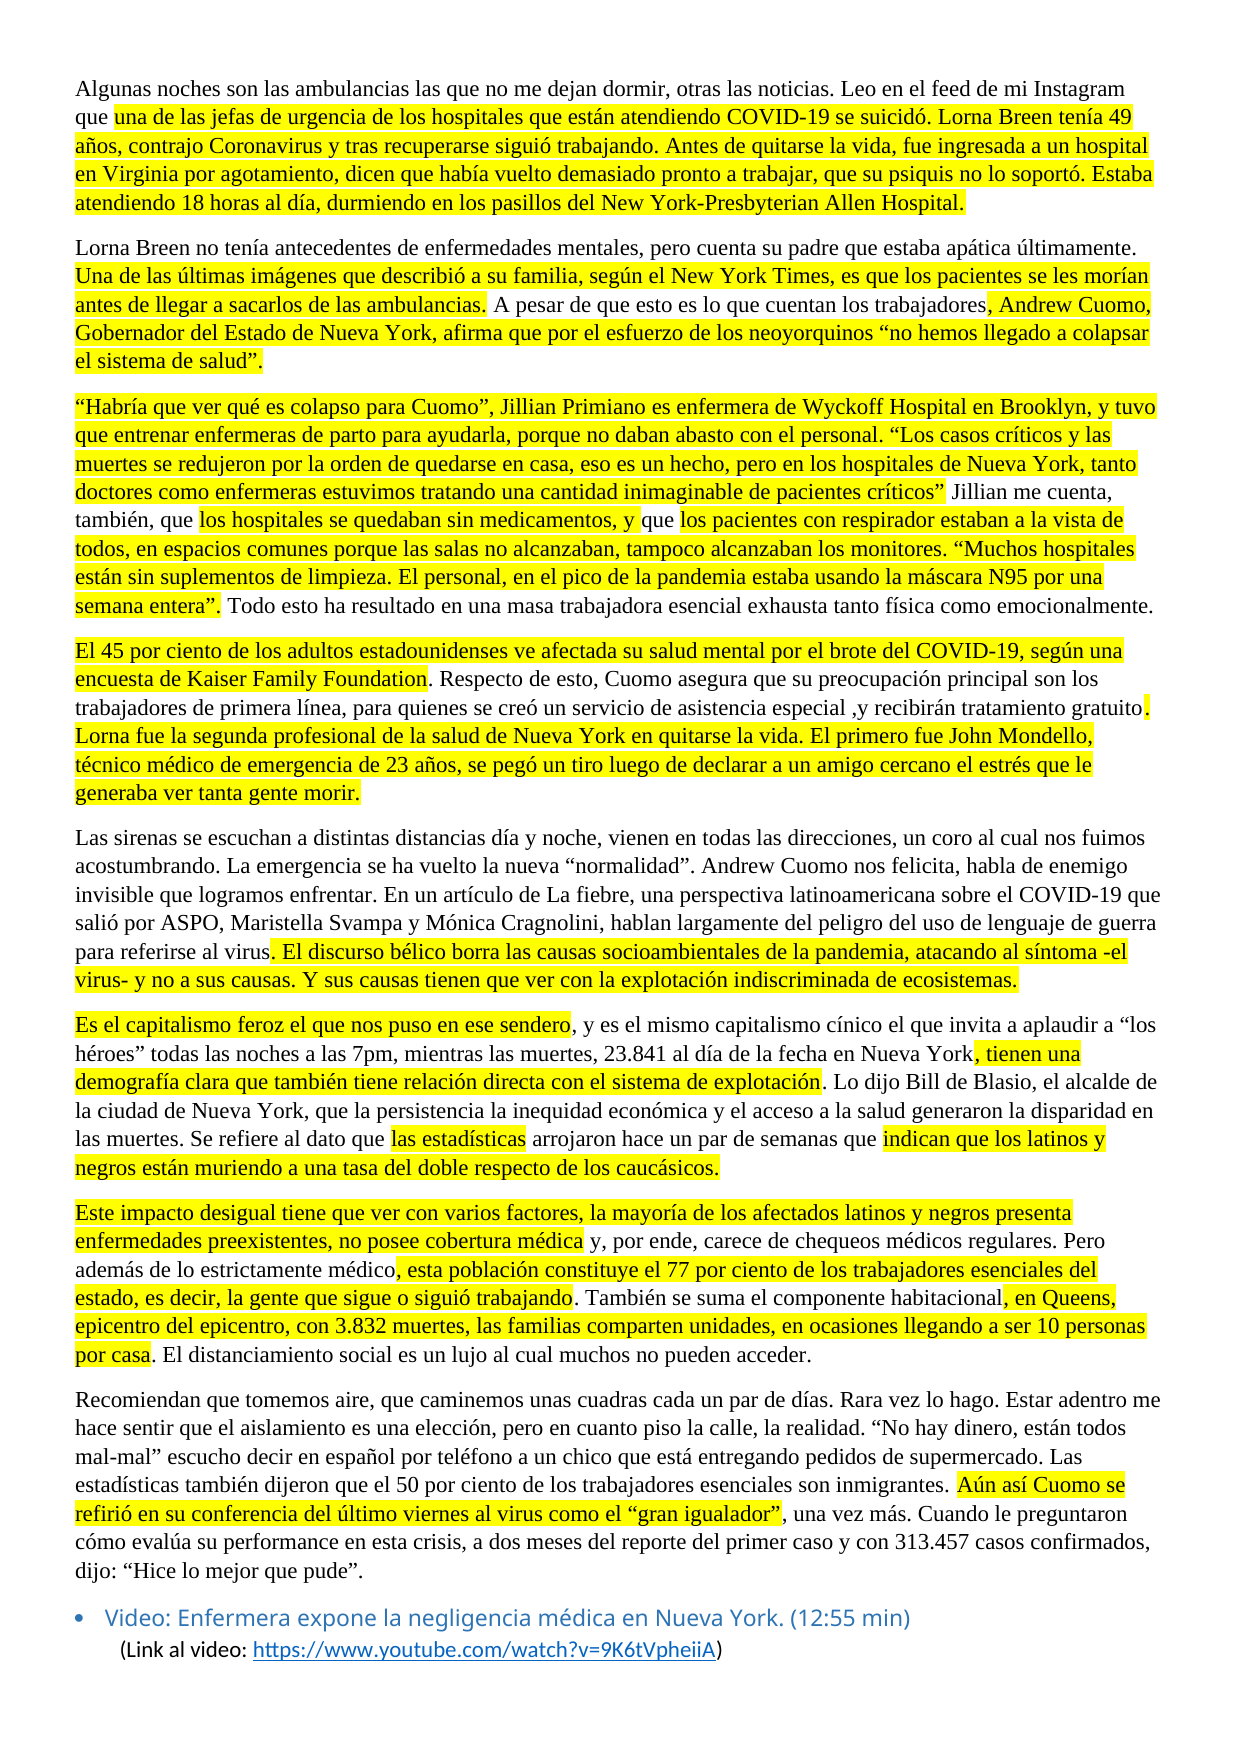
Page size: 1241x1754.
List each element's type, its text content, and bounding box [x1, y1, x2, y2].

subtitle Video: Enfermera expone la negligencia médica en Nueva York. (12:55 min) [75, 1602, 1165, 1633]
text Es el capitalismo feroz el que nos puso en ese sendero, y es el mismo capitalismo cínico el que invita a aplaudir a “los héroes” todas las noches a las 7pm, mientras las muertes, 23.841 al día de la fecha en Nueva York, tienen una demografía clara que también tiene relación directa con el sistema de explotación. Lo dijo Bill de Blasio, el alcalde de la ciudad de Nueva York, que la persistencia la inequidad económica y el acceso a la salud generaron la disparidad en las muertes. Se refiere al dato que las estadísticas arrojaron hace un par de semanas que indican que los latinos y negros están muriendo a una tasa del doble respecto de los caucásicos. [75, 1011, 1165, 1180]
text Este impacto desigual tiene que ver con varios factores, la mayoría de los afectados latinos y negros presenta enfermedades preexistentes, no posee cobertura médica y, por ende, carece de chequeos médicos regulares. Pero además de lo estrictamente médico, esta población constituye el 77 por ciento de los trabajadores esenciales del estado, es decir, la gente que sigue o siguió trabajando. También se suma el componente habitacional, en Queens, epicentro del epicentro, con 3.832 muertes, las familias comparten unidades, en ocasiones llegando a ser 10 personas por casa. El distanciamiento social es un lujo al cual muchos no pueden acceder. [75, 1199, 1165, 1367]
text Algunas noches son las ambulancias las que no me dejan dormir, otras las noticias. Leo en el feed de mi Instagram que una de las jefas de urgencia de los hospitales que están atendiendo COVID-19 se suicidó. Lorna Breen tenía 49 años, contrajo Coronavirus y tras recuperarse siguió trabajando. Antes de quitarse la vida, fue ingresada a un hospital en Virginia por agotamiento, dicen que había vuelto demasiado pronto a trabajar, que su psiquis no lo soportó. Estaba atendiendo 18 horas al día, durmiendo en los pasillos del New York-Presbyterian Allen Hospital. [75, 75, 1165, 215]
list (Link al video: https://www.youtube.com/watch?v=9K6tVpheiiA) [119, 1636, 1165, 1663]
text El 45 por ciento de los adultos estadounidenses ve afectada su salud mental por el brote del COVID-19, según una encuesta de Kaiser Family Foundation. Respecto de esto, Cuomo asegura que su preocupación principal son los trabajadores de primera línea, para quienes se creó un servicio de asistencia especial ,y recibirán tratamiento gratuito. Lorna fue la segunda profesional de la salud de Nueva York en quitarse la vida. El primero fue John Mondello, técnico médico de emergencia de 23 años, se pegó un tiro luego de declarar a un amigo cercano el estrés que le generaba ver tanta gente morir. [75, 637, 1165, 805]
text “Habría que ver qué es colapso para Cuomo”, Jillian Primiano es enfermera de Wyckoff Hospital en Brooklyn, y tuvo que entrenar enfermeras de parto para ayudarla, porque no daban abasto con el personal. “Los casos críticos y las muertes se redujeron por la orden de quedarse en casa, eso es un hecho, pero en los hospitales de Nueva York, tanto doctores como enfermeras estuvimos tratando una cantidad inimaginable de pacientes críticos” Jillian me cuenta, también, que los hospitales se quedaban sin medicamentos, y que los pacientes con respirador estaban a la vista de todos, en espacios comunes porque las salas no alcanzaban, tampoco alcanzaban los monitores. “Muchos hospitales están sin suplementos de limpieza. El personal, en el pico de la pandemia estaba usando la máscara N95 por una semana entera”. Todo esto ha resultado en una masa trabajadora esencial exhausta tanto física como emocionalmente. [75, 393, 1165, 618]
text Recomiendan que tomemos aire, que caminemos unas cuadras cada un par de días. Rara vez lo hago. Estar adentro me hace sentir que el aislamiento es una elección, pero en cuanto piso la calle, la realidad. “No hay dinero, están todos mal-mal” escucho decir en español por teléfono a un chico que está entregando pedidos de supermercado. Las estadísticas también dijeron que el 50 por ciento de los trabajadores esenciales son inmigrantes. Aún así Cuomo se refirió en su conferencia del último viernes al virus como el “gran igualador”, una vez más. Cuando le preguntaron cómo evalúa su performance en esta crisis, a dos meses del reporte del primer caso y con 313.457 casos confirmados, dijo: “Hice lo mejor que pude”. [75, 1386, 1165, 1583]
text Lorna Breen no tenía antecedentes de enfermedades mentales, pero cuenta su padre que estaba apática últimamente. Una de las últimas imágenes que describió a su familia, según el New York Times, es que los pacientes se les morían antes de llegar a sacarlos de las ambulancias. A pesar de que esto es lo que cuentan los trabajadores, Andrew Cuomo, Gobernador del Estado de Nueva York, afirma que por el esfuerzo de los neoyorquinos “no hemos llegado a colapsar el sistema de salud”. [75, 234, 1165, 374]
text Las sirenas se escuchan a distintas distancias día y noche, vienen en todas las direcciones, un coro al cual nos fuimos acostumbrando. La emergencia se ha vuelto la nueva “normalidad”. Andrew Cuomo nos felicita, habla de enemigo invisible que logramos enfrentar. En un artículo de La fiebre, una perspectiva latinoamericana sobre el COVID-19 que salió por ASPO, Maristella Svampa y Mónica Cragnolini, hablan largamente del peligro del uso de lenguaje de guerra para referirse al virus. El discurso bélico borra las causas socioambientales de la pandemia, atacando al síntoma -el virus- y no a sus causas. Y sus causas tienen que ver con la explotación indiscriminada de ecosistemas. [75, 824, 1165, 993]
